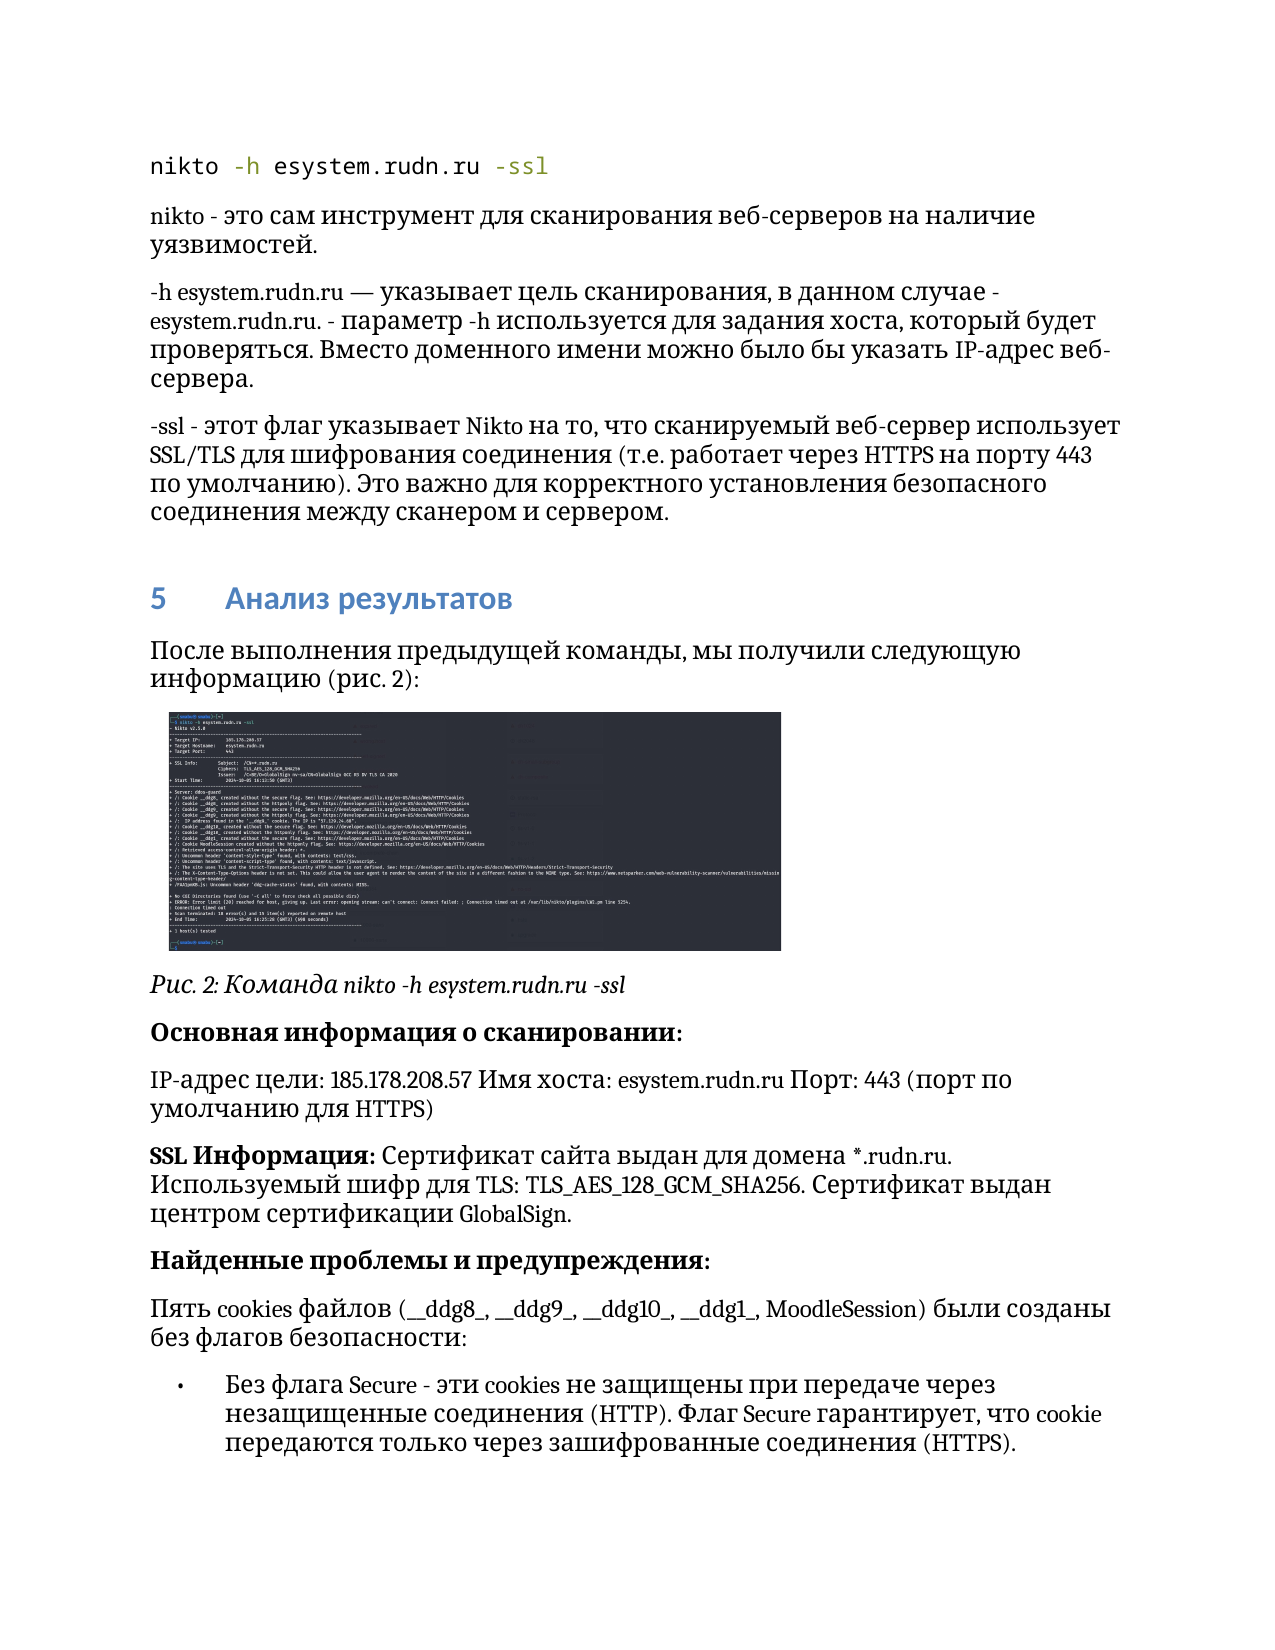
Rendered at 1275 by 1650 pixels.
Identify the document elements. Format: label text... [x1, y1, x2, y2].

text -ssl - этот флаг указывает Nikto на то, что сканируемый веб-сервер использует SSL/TLS для шифрования соединения (т.е. работает через HTTPS на порту 443 по умолчанию). Это важно для корректного установления безопасного соединения между сканером и сервером. [150, 412, 1125, 527]
text SSL Информация: Сертификат сайта выдан для домена *.rudn.ru. Используемый шифр для TLS: TLS_AES_128_GCM_SHA256. Сертификат выдан центром сертификации GlobalSign. [150, 1142, 1125, 1228]
text nikto -h esystem.rudn.ru -ssl [150, 150, 1125, 181]
text Пять cookies файлов (__ddg8_, __ddg9_, __ddg10_, __ddg1_, MoodleSession) были созданы без флагов безопасности: [150, 1295, 1125, 1352]
text -h esystem.rudn.ru — указывает цель сканирования, в данном случае - esystem.rudn.ru. - параметр -h используется для задания хоста, который будет проверяться. Вместо доменного имени можно было бы указать IP-адрес веб-сервера. [150, 278, 1125, 393]
text Найденные проблемы и предупреждения: [150, 1247, 1125, 1276]
text Основная информация о сканировании: [150, 1018, 1125, 1047]
text Рис. 2: Команда nikto -h esystem.rudn.ru -ssl [150, 971, 1125, 1000]
text После выполнения предыдущей команды, мы получили следующую информацию (рис. 2): [150, 637, 1125, 694]
text nikto - это сам инструмент для сканирования веб-серверов на наличие уязвимостей. [150, 202, 1125, 259]
subtitle 5 Анализ результатов [150, 577, 1125, 618]
picture [168, 712, 782, 951]
text IP-адрес цели: 185.178.208.57 Имя хоста: esystem.rudn.ru Порт: 443 (порт по умолчанию для HTTPS) [150, 1066, 1125, 1123]
list Без флага Secure - эти cookies не защищены при передаче через незащищенные соединения (HTTP). Флаг Secure гарантирует, что cookie передаются только через зашифрованные соединения (HTTPS). [175, 1371, 1125, 1457]
